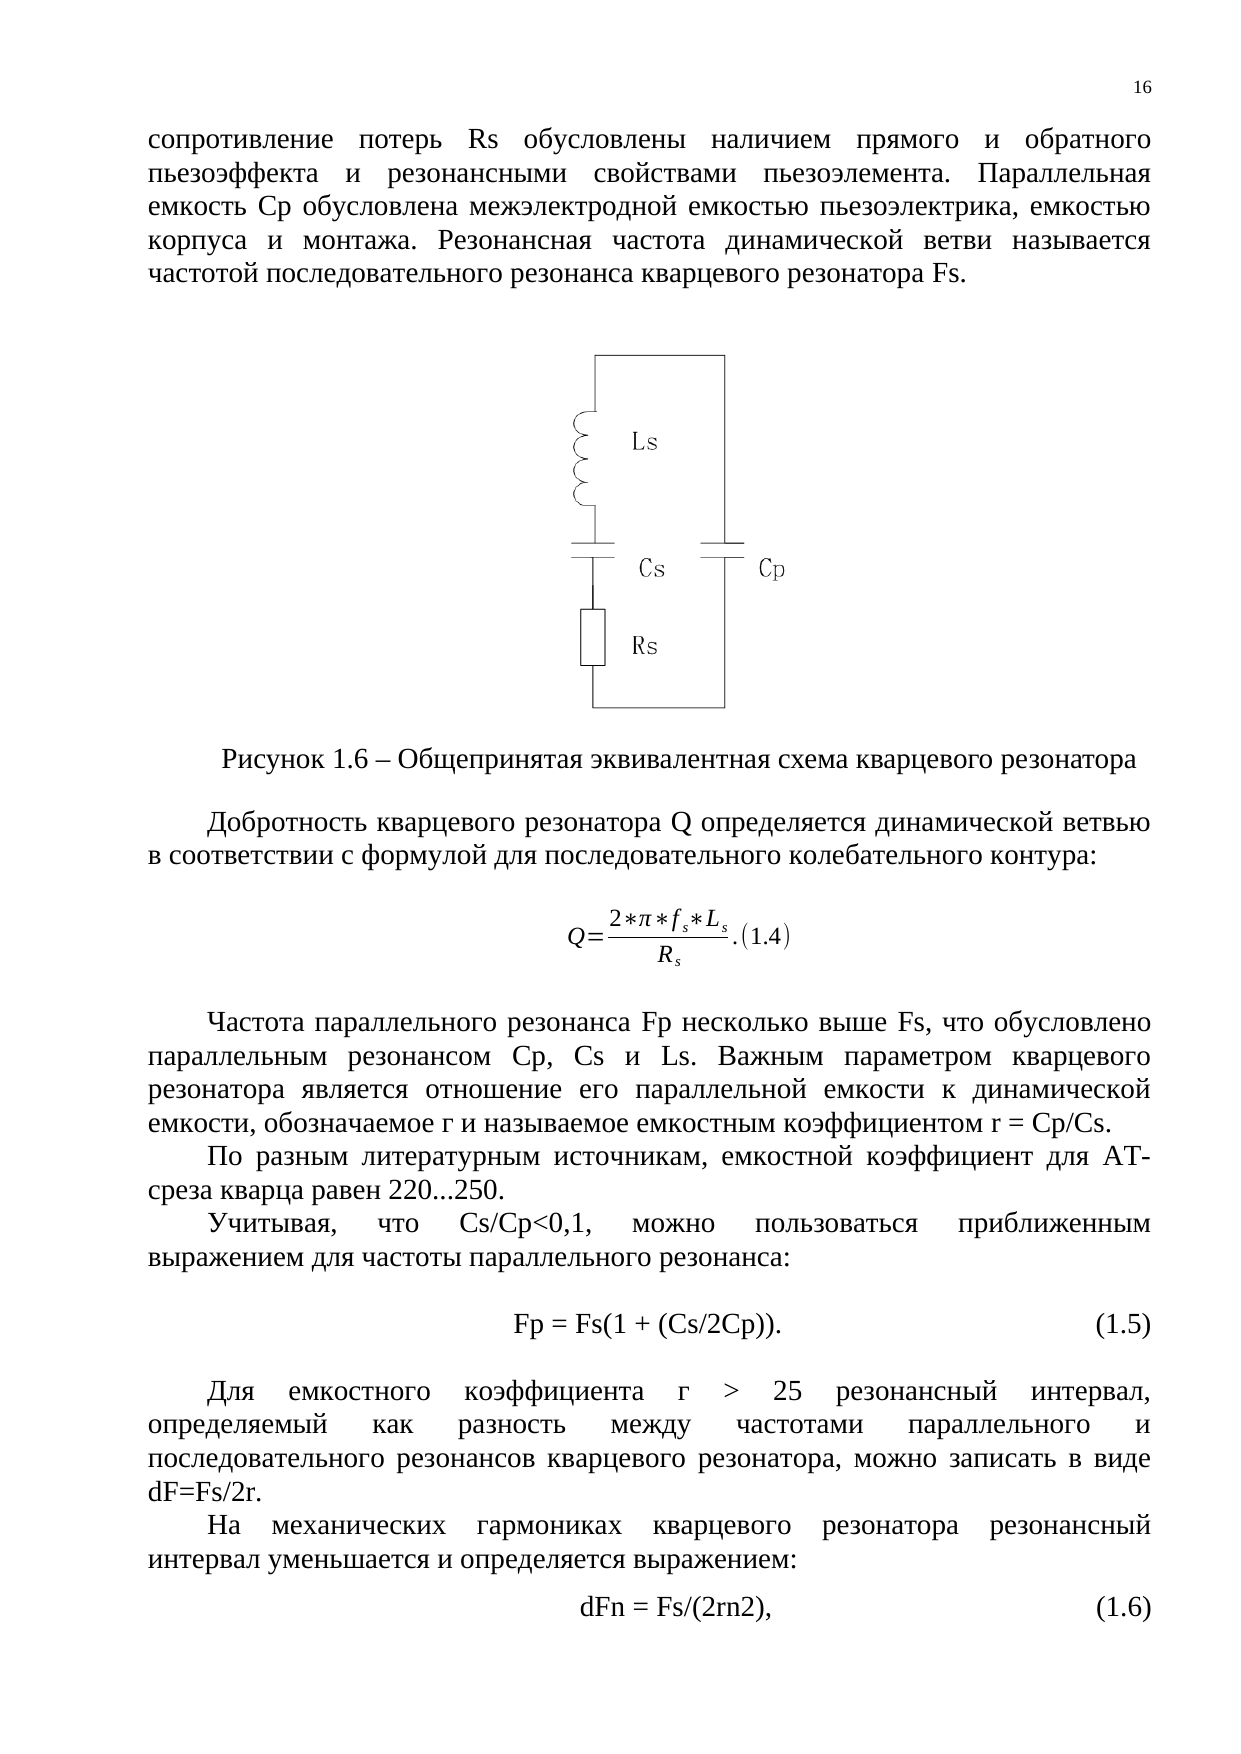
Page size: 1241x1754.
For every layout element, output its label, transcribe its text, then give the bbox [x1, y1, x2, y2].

text Добротность кварцевого резонатора Q определяется динамической ветвью в соответствии с формулой для последовательного колебательного контура: [148, 804, 1152, 871]
text Для емкостного коэффициента г > 25 резонансный интервал, определяемый как разность между частотами параллельного и последовательного резонансов кварцевого резонатора, можно записать в виде dF=Fs/2r. [148, 1373, 1152, 1507]
text По разным литературным источникам, емкостной коэффициент для АТ-среза кварца равен 220...250. [148, 1138, 1152, 1205]
text Рисунок 1.6 – Общепринятая эквивалентная схема кварцевого резонатора [148, 741, 1152, 774]
text На механических гармониках кварцевого резонатора резонансный интервал уменьшается и определяется выражением: [148, 1507, 1152, 1574]
text Fp = Fs(1 + (Cs/2Cp)). (1.5) [148, 1306, 1152, 1339]
text Частота параллельного резонанса Fp несколько выше Fs, что обусловлено параллельным резонансом Cp, Cs и Ls. Важным параметром кварцевого резонатора является отношение его параллельной емкости к динамической емкости, обозначаемое г и называемое емкостным коэффициентом r = Cp/Cs. [148, 1004, 1152, 1138]
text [148, 121, 1152, 289]
picture [568, 351, 791, 712]
list dFn = Fs/(2rn2), (1.6) [148, 1589, 1152, 1622]
text Учитывая, что Cs/Cp<0,1, можно пользоваться приближенным выражением для частоты параллельного резонанса: [148, 1205, 1152, 1272]
